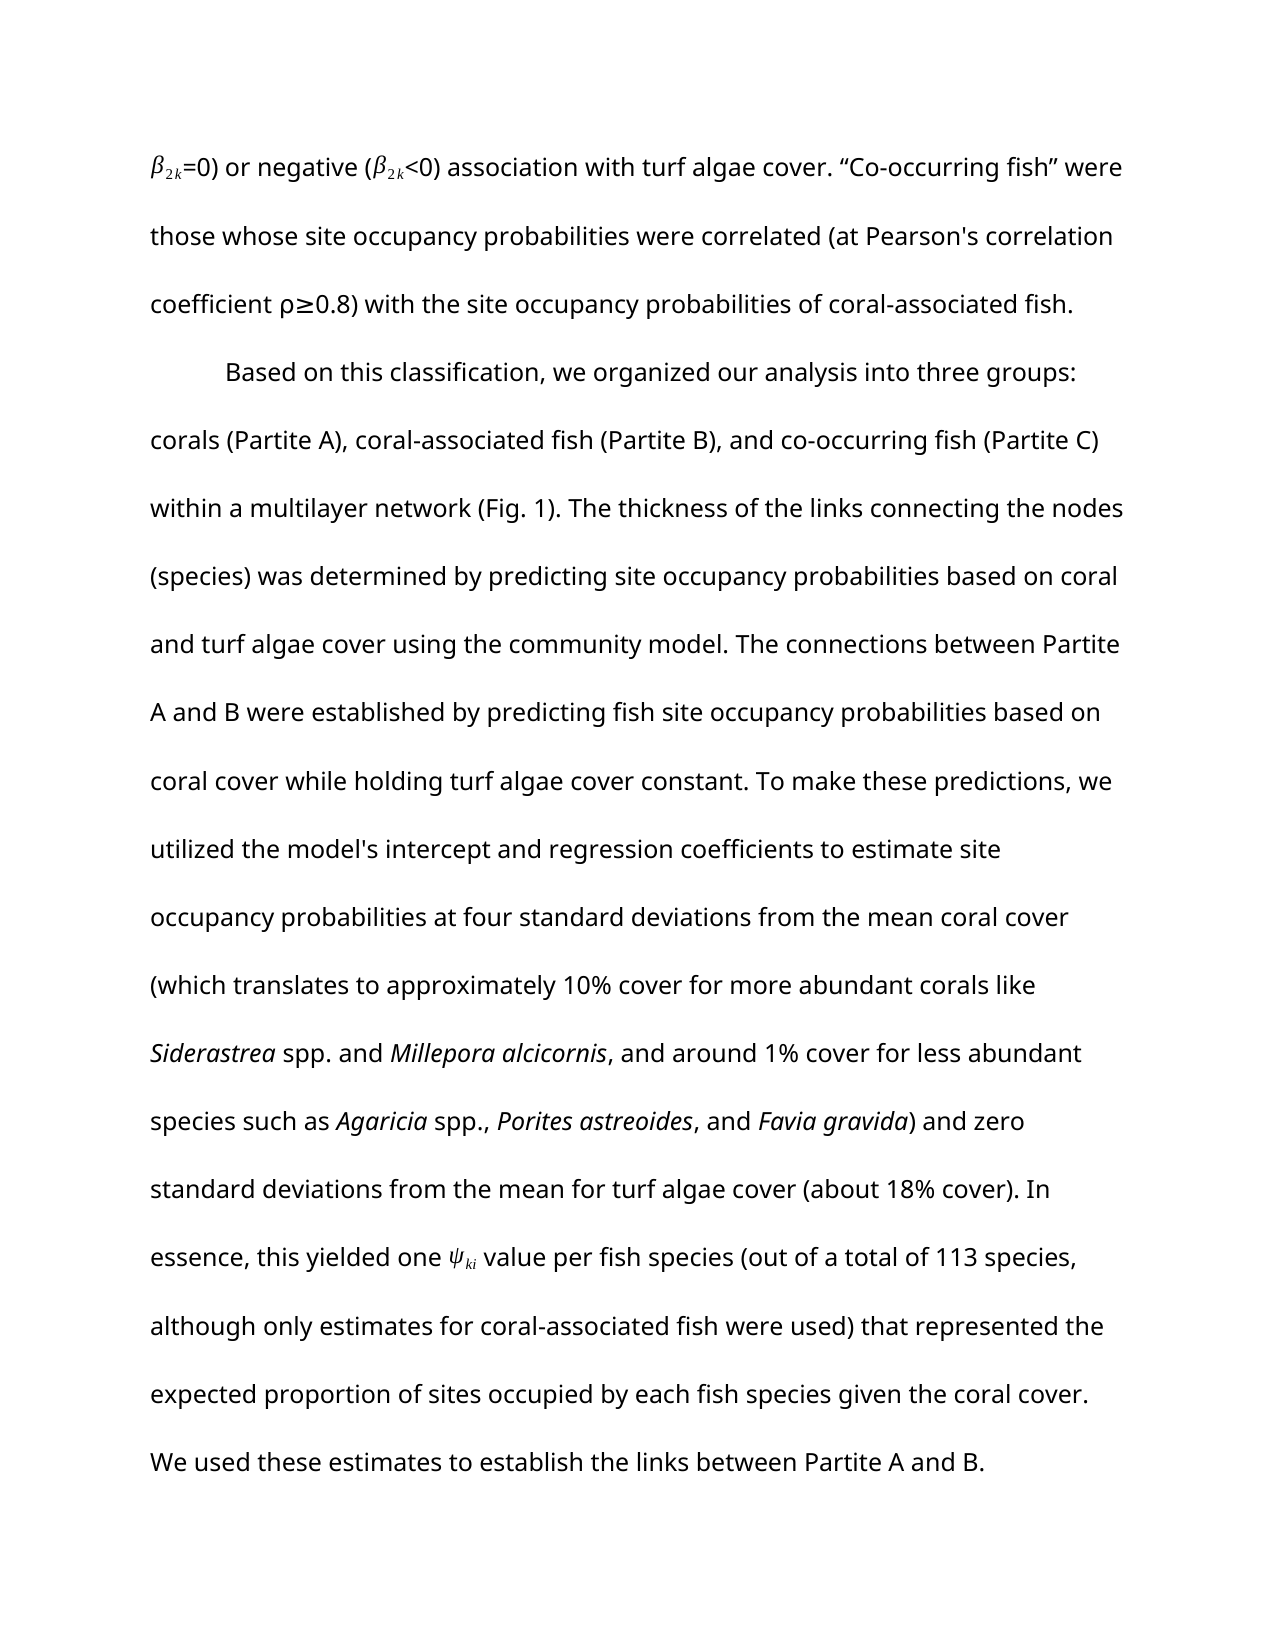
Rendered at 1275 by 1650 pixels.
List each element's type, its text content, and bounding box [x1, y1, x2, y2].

text Based on this classification, we organized our analysis into three groups: corals (Partite A), coral-associated fish (Partite B), and co-occurring fish (Partite C) within a multilayer network (Fig. 1). The thickness of the links connecting the nodes (species) was determined by predicting site occupancy probabilities based on coral and turf algae cover using the community model. The connections between Partite A and B were established by predicting fish site occupancy probabilities based on coral cover while holding turf algae cover constant. To make these predictions, we utilized the model's intercept and regression coefficients to estimate site occupancy probabilities at four standard deviations from the mean coral cover (which translates to approximately 10% cover for more abundant corals like Siderastrea spp. and Millepora alcicornis, and around 1% cover for less abundant species such as Agaricia spp., Porites astreoides, and Favia gravida) and zero standard deviations from the mean for turf algae cover (about 18% cover). In essence, this yielded one value per fish species (out of a total of 113 species, although only estimates for coral-associated fish were used) that represented the expected proportion of sites occupied by each fish species given the coral cover. We used these estimates to establish the links between Partite A and B. [150, 354, 1125, 1478]
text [150, 150, 1125, 320]
